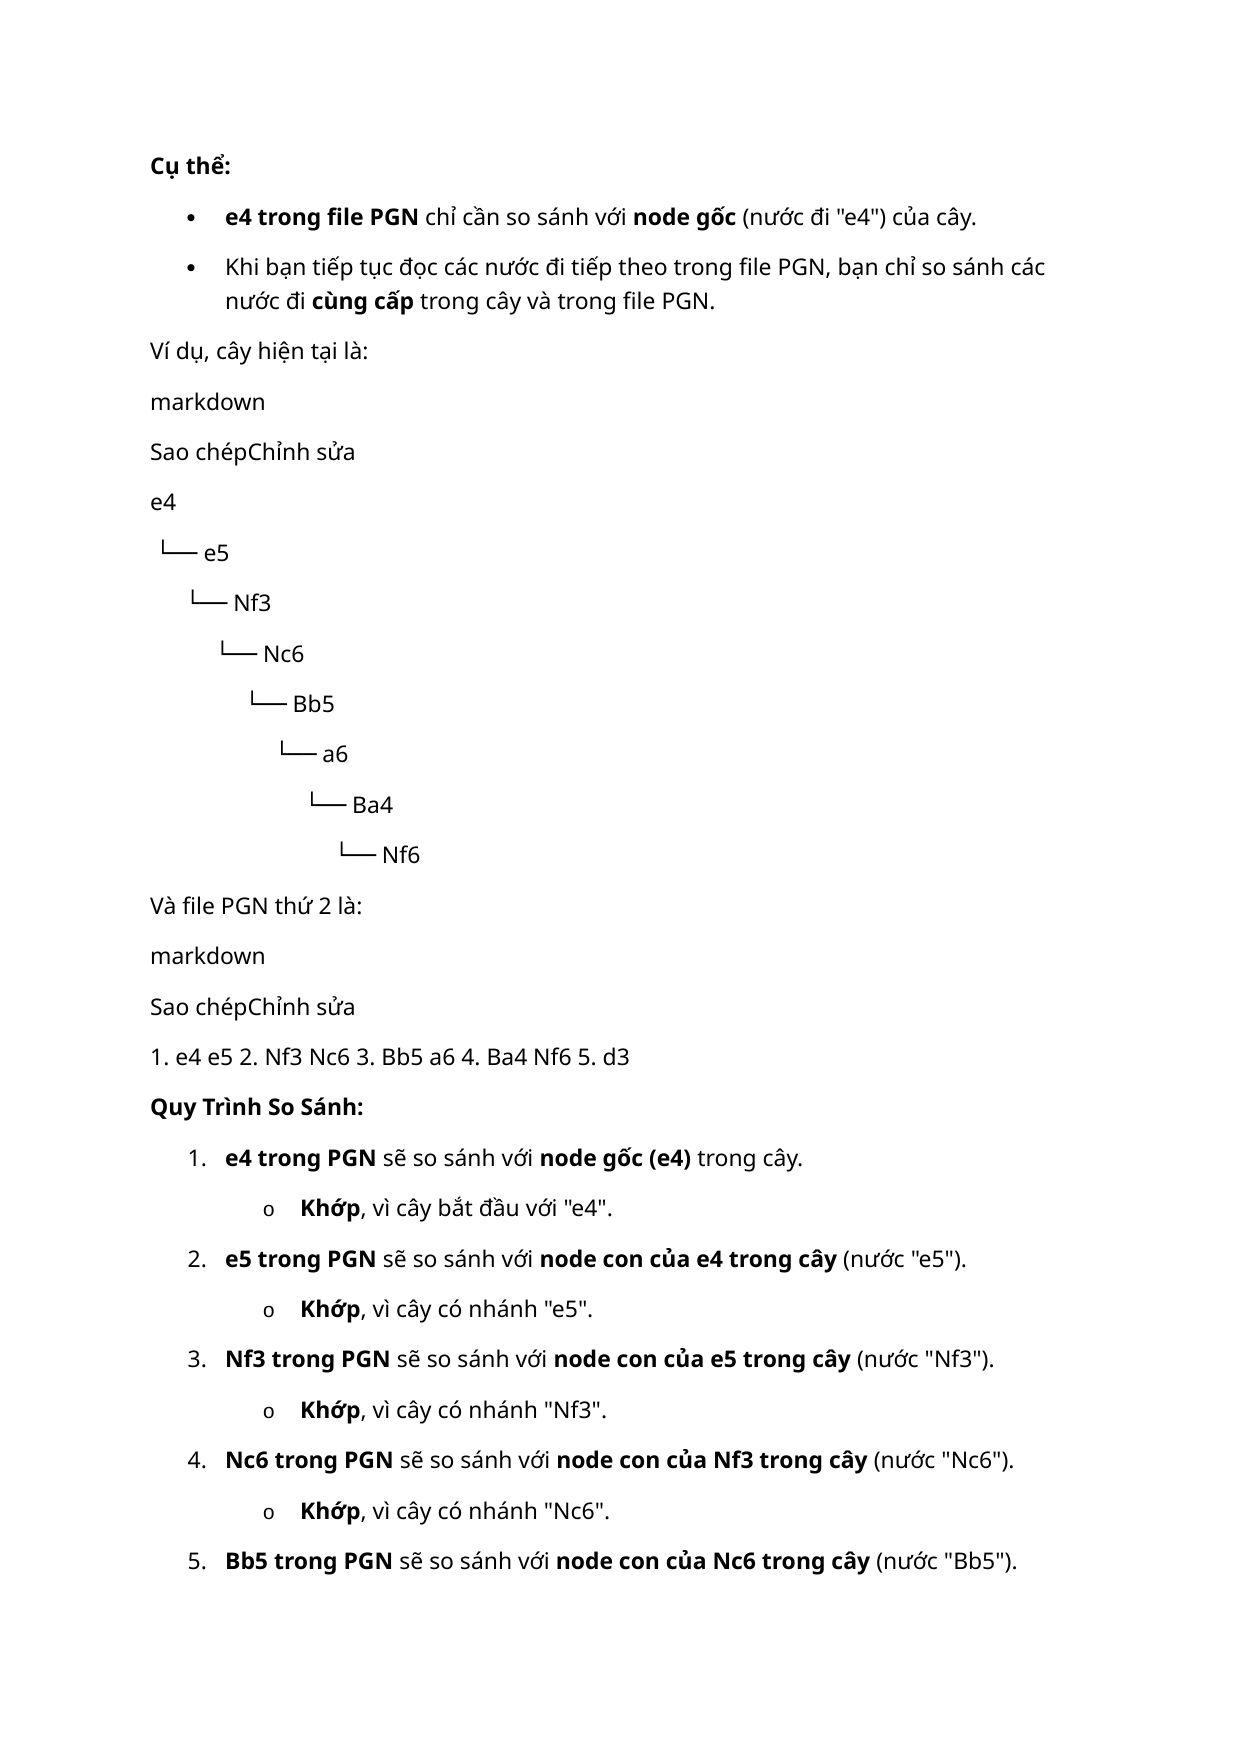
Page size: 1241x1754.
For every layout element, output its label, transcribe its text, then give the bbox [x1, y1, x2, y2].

text └── Nf3 [150, 587, 1090, 618]
text └── Nc6 [150, 637, 1090, 669]
text markdown [150, 940, 1090, 971]
list Nc6 trong PGN sẽ so sánh với node con của Nf3 trong cây (nước "Nc6"). [187, 1444, 1090, 1475]
text Cụ thể: [150, 150, 1090, 181]
list Khớp, vì cây có nhánh "Nc6". [262, 1494, 1090, 1526]
text Sao chépChỉnh sửa [150, 990, 1090, 1022]
text 1. e4 e5 2. Nf3 Nc6 3. Bb5 a6 4. Ba4 Nf6 5. d3 [150, 1041, 1090, 1072]
text └── e5 [150, 537, 1090, 568]
list Nf3 trong PGN sẽ so sánh với node con của e5 trong cây (nước "Nf3"). [187, 1343, 1090, 1374]
list e4 trong file PGN chỉ cần so sánh với node gốc (nước đi "e4") của cây. [187, 200, 1090, 232]
list Khớp, vì cây có nhánh "e5". [262, 1293, 1090, 1324]
text └── Bb5 [150, 688, 1090, 719]
text Sao chépChỉnh sửa [150, 436, 1090, 467]
text Ví dụ, cây hiện tại là: [150, 335, 1090, 366]
list e5 trong PGN sẽ so sánh với node con của e4 trong cây (nước "e5"). [187, 1242, 1090, 1274]
list Khớp, vì cây bắt đầu với "e4". [262, 1192, 1090, 1223]
list Bb5 trong PGN sẽ so sánh với node con của Nc6 trong cây (nước "Bb5"). [187, 1545, 1090, 1576]
list e4 trong PGN sẽ so sánh với node gốc (e4) trong cây. [187, 1142, 1090, 1173]
list Khi bạn tiếp tục đọc các nước đi tiếp theo trong file PGN, bạn chỉ so sánh các nước đi cùng cấp trong cây và trong file PGN. [187, 251, 1090, 316]
text └── Ba4 [150, 789, 1090, 820]
text markdown [150, 385, 1090, 417]
text Và file PGN thứ 2 là: [150, 889, 1090, 921]
text └── Nf6 [150, 839, 1090, 870]
text e4 [150, 486, 1090, 517]
text Quy Trình So Sánh: [150, 1091, 1090, 1122]
text └── a6 [150, 738, 1090, 769]
list Khớp, vì cây có nhánh "Nf3". [262, 1394, 1090, 1425]
